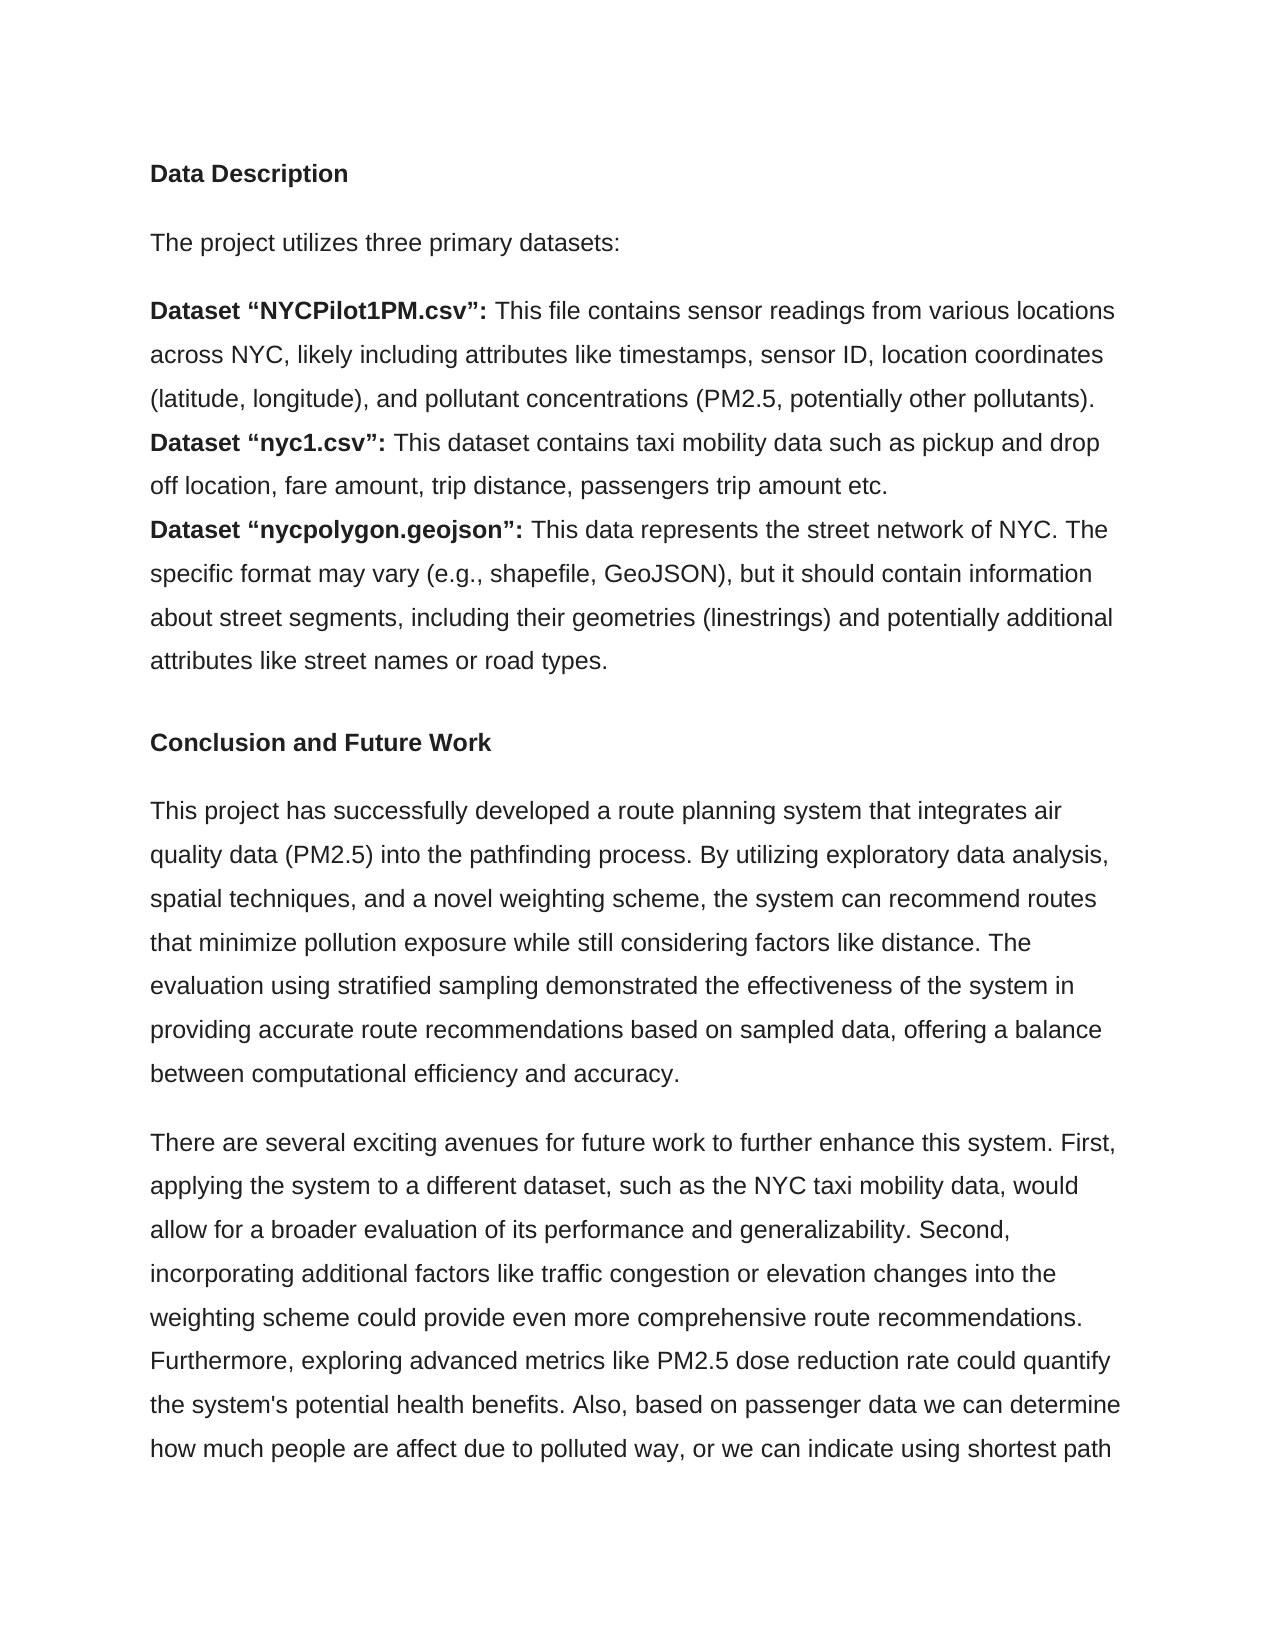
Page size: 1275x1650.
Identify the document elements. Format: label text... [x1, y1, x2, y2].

text This project has successfully developed a route planning system that integrates air quality data (PM2.5) into the pathfinding process. By utilizing exploratory data analysis, spatial techniques, and a novel weighting scheme, the system can recommend routes that minimize pollution exposure while still considering factors like distance. The evaluation using stratified sampling demonstrated the effectiveness of the system in providing accurate route recommendations based on sampled data, offering a balance between computational efficiency and accuracy. [150, 781, 1125, 1087]
text The project utilizes three primary datasets: [150, 212, 1125, 256]
text Data Description [150, 150, 1125, 187]
text Dataset “nyc1.csv”: This dataset contains taxi mobility data such as pickup and drop off location, fare amount, trip distance, passengers trip amount etc. [150, 412, 1125, 500]
subtitle Conclusion and Future Work [150, 719, 1125, 756]
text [150, 1112, 1125, 1462]
text Dataset “nycpolygon.geojson”: This data represents the street network of NYC. The specific format may vary (e.g., shapefile, GeoJSON), but it should contain information about street segments, including their geometries (linestrings) and potentially additional attributes like street names or road types. [150, 500, 1125, 675]
text Dataset “NYCPilot1PM.csv”: This file contains sensor readings from various locations across NYC, likely including attributes like timestamps, sensor ID, location coordinates (latitude, longitude), and pollutant concentrations (PM2.5, potentially other pollutants). [150, 281, 1125, 412]
